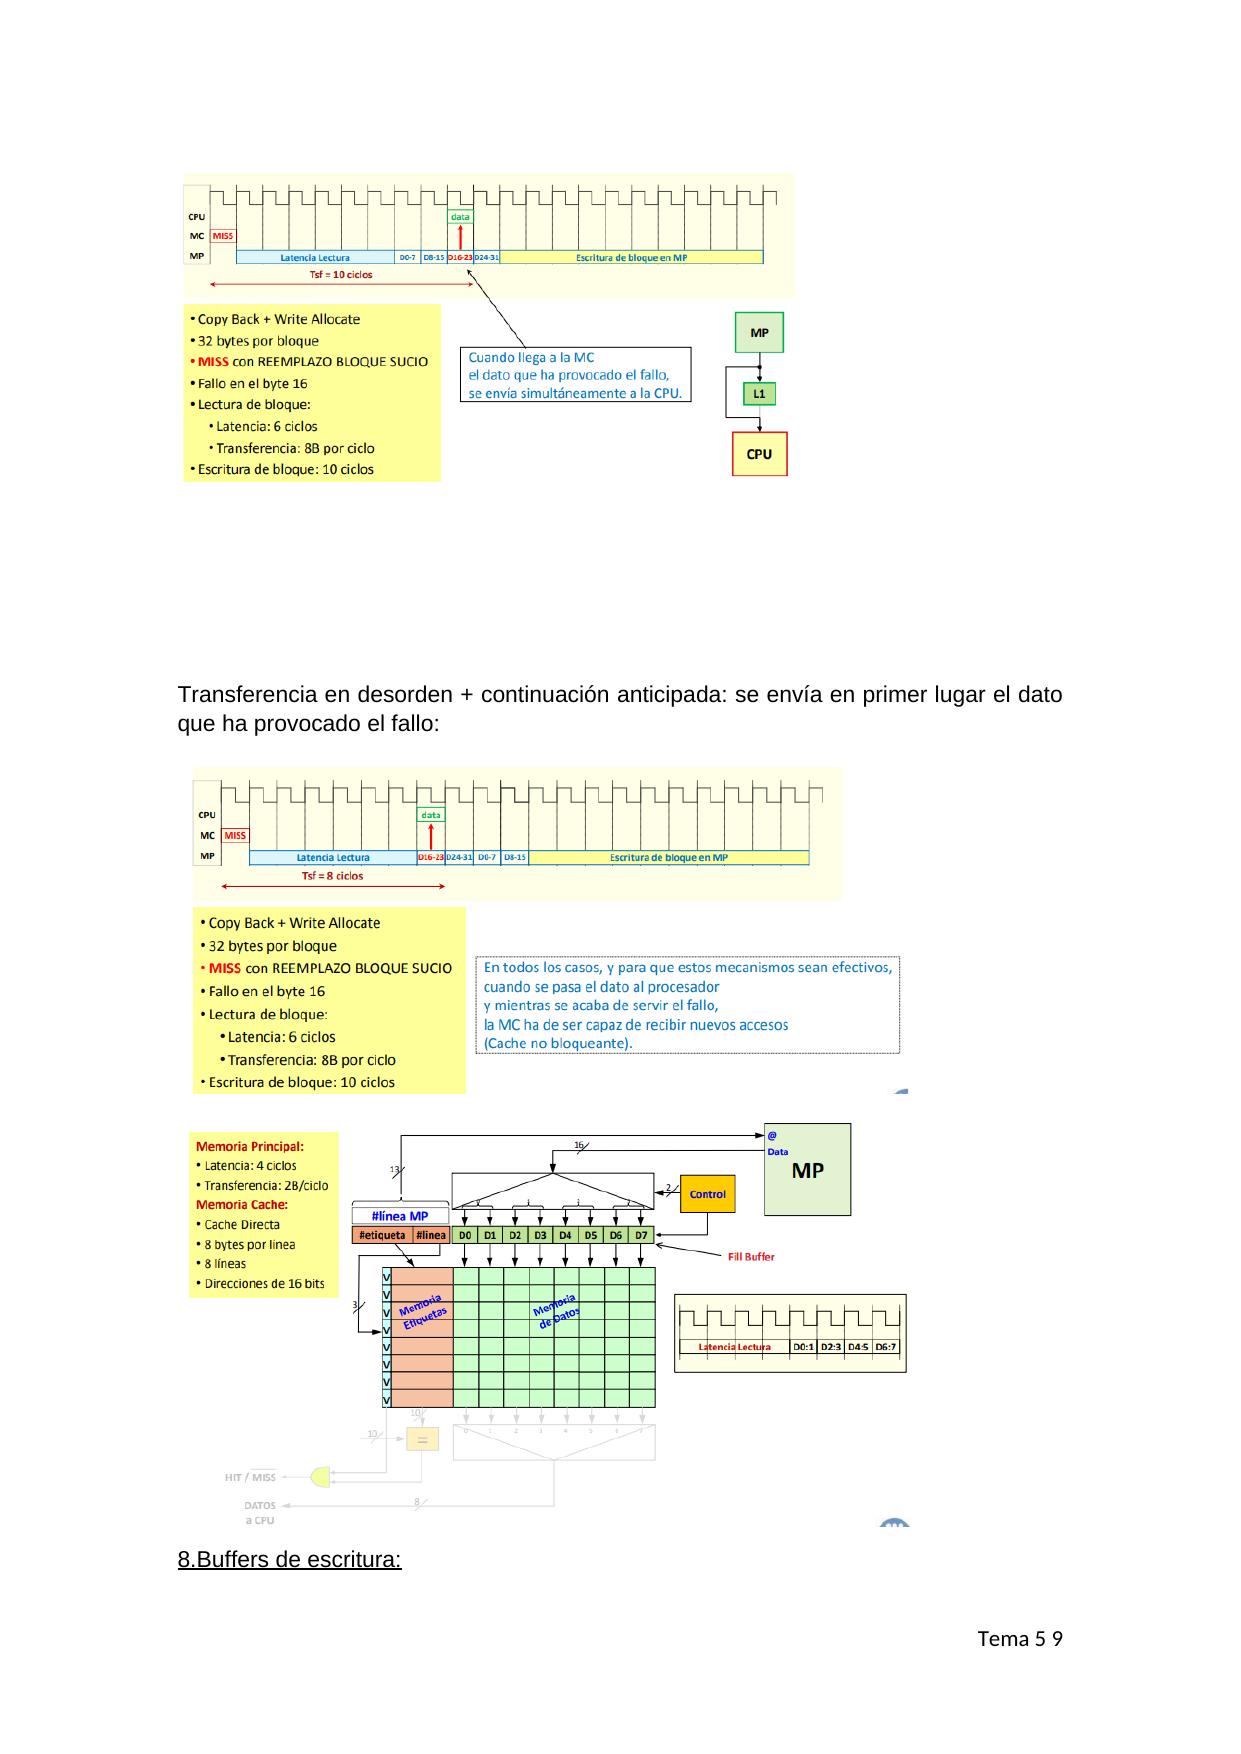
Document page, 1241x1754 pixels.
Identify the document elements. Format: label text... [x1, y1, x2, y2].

picture [177, 754, 909, 1094]
text 8.Buffers de escritura: [177, 1546, 1063, 1572]
picture [177, 147, 809, 482]
picture [177, 1112, 912, 1527]
text Transferencia en desorden + continuación anticipada: se envía en primer lugar el dato que ha provocado el fallo: [177, 681, 1063, 736]
